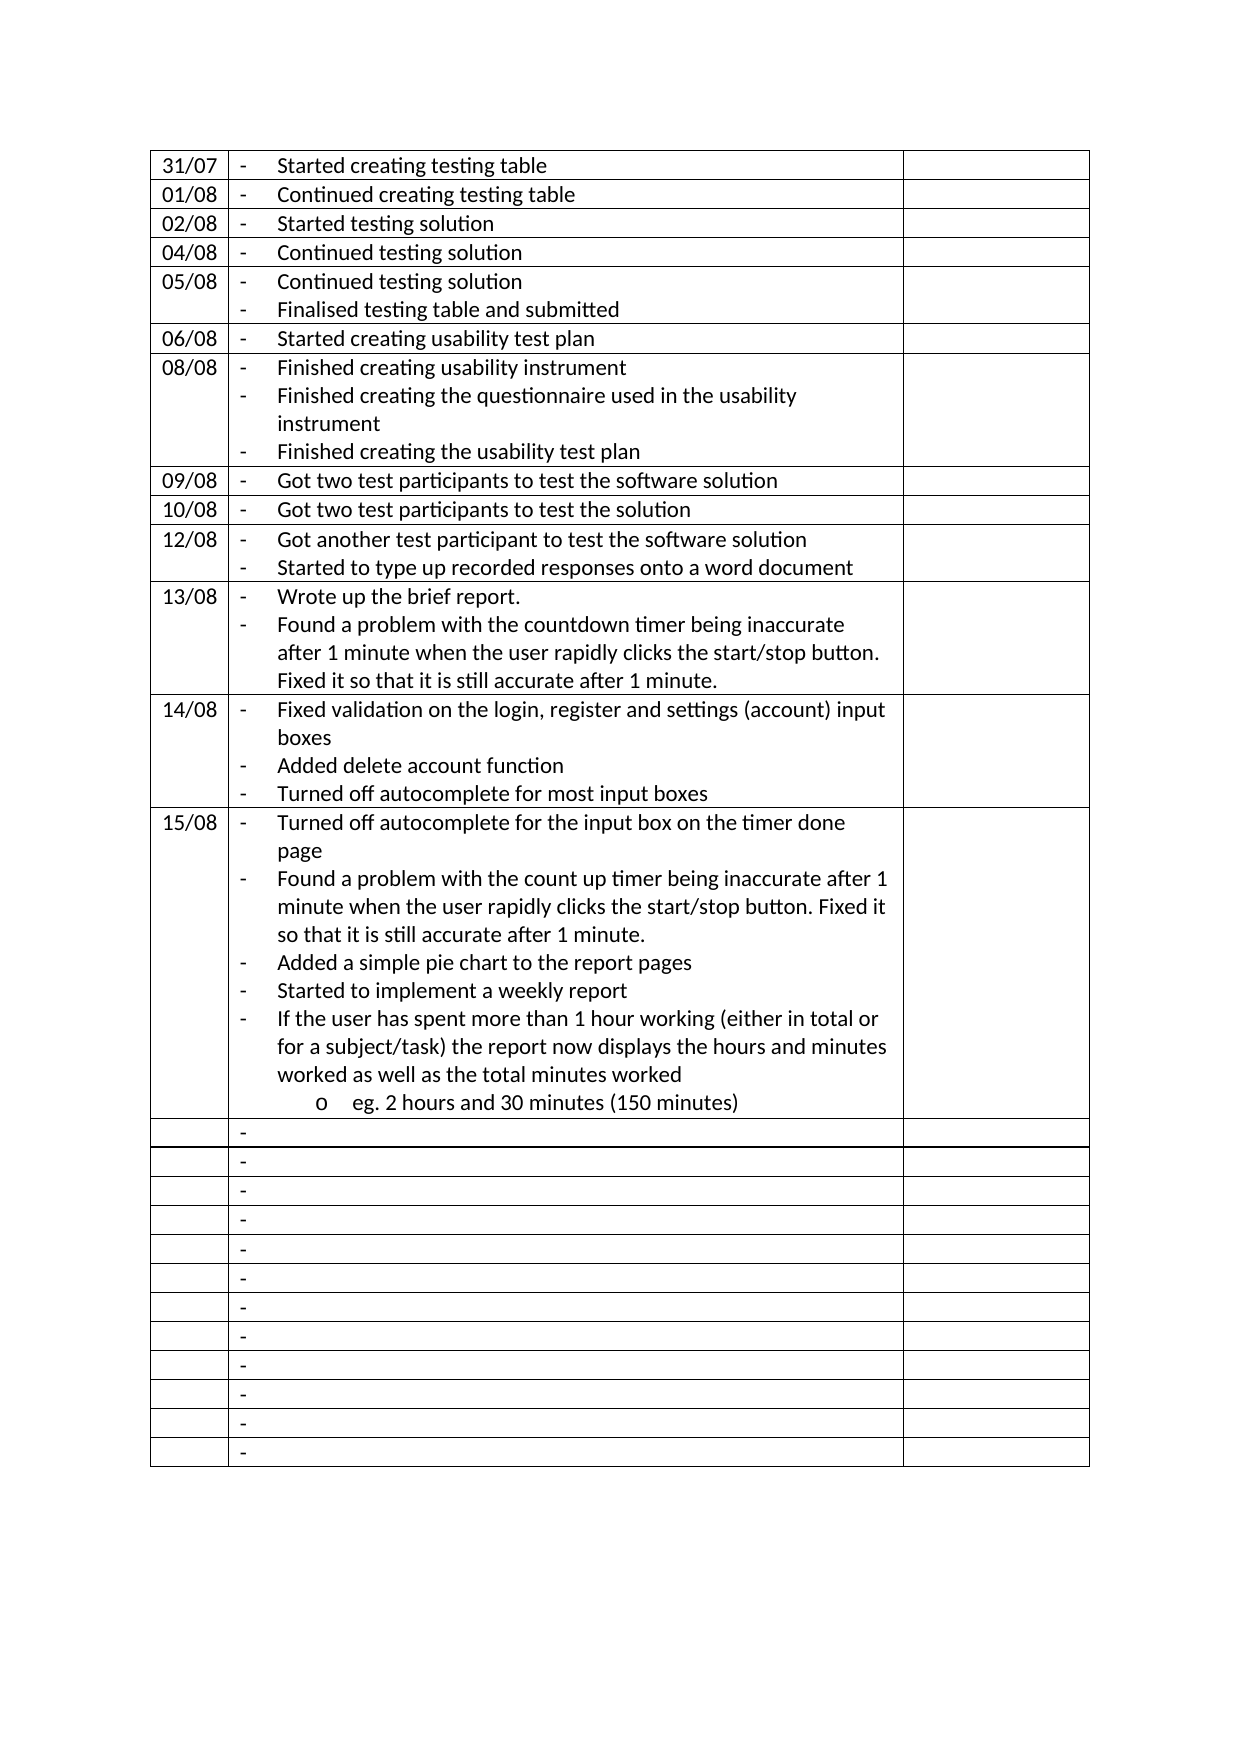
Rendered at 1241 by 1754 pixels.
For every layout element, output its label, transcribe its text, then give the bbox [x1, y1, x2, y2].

table_cell [229, 1119, 903, 1146]
table_cell [904, 1177, 1089, 1204]
table_cell [904, 324, 1089, 352]
table_cell [151, 1206, 228, 1234]
table_cell [151, 1177, 228, 1204]
table_cell 13/08 [151, 582, 228, 694]
table_cell [904, 1235, 1089, 1263]
table_cell Fixed validation on the login, register and settings (account) input boxes Added delete account function Turned off autocomplete for most input boxes [229, 695, 903, 807]
table_cell 12/08 [151, 525, 228, 581]
table_cell Continued testing solution [229, 238, 903, 266]
table_cell Got two test participants to test the solution [229, 496, 903, 524]
table_cell [904, 582, 1089, 694]
table_cell [151, 1351, 228, 1379]
table_cell [151, 1119, 228, 1146]
table_cell [904, 1380, 1089, 1408]
table_cell [151, 1148, 228, 1176]
table_cell [151, 1264, 228, 1292]
table_cell [229, 1322, 903, 1350]
table_cell [151, 1322, 228, 1350]
table_cell 14/08 [151, 695, 228, 807]
table_cell [151, 1293, 228, 1321]
table_cell Got another test participant to test the software solution Started to type up recorded responses onto a word document [229, 525, 903, 581]
table_cell [229, 1148, 903, 1176]
table_cell Turned off autocomplete for the input box on the timer done page Found a problem with the count up timer being inaccurate after 1 minute when the user rapidly clicks the start/stop button. Fixed it so that it is still accurate after 1 minute. Added a simple pie chart to the report pages Started to implement a weekly report If the user has spent more than 1 hour working (either in total or for a subject/task) the report now displays the hours and minutes worked as well as the total minutes worked eg. 2 hours and 30 minutes (150 minutes) [229, 808, 903, 1117]
table_cell [229, 1409, 903, 1437]
table_cell [229, 1235, 903, 1263]
table_cell [229, 1264, 903, 1292]
table_cell [904, 151, 1089, 179]
table_cell [904, 695, 1089, 807]
table_cell Continued testing solution Finalised testing table and submitted [229, 267, 903, 323]
table_cell [904, 1322, 1089, 1350]
table_cell [904, 1351, 1089, 1379]
table_cell Started creating usability test plan [229, 324, 903, 352]
table_cell [904, 496, 1089, 524]
table_cell [151, 1409, 228, 1437]
table_cell [904, 354, 1089, 466]
table_cell 06/08 [151, 324, 228, 352]
table_cell [904, 1438, 1089, 1466]
table_cell Started creating testing table [229, 151, 903, 179]
table_cell 15/08 [151, 808, 228, 1117]
table_cell [229, 1380, 903, 1408]
table_cell [151, 1235, 228, 1263]
table_cell 09/08 [151, 467, 228, 494]
table_cell Started testing solution [229, 209, 903, 237]
table_cell [151, 1380, 228, 1408]
table_cell 04/08 [151, 238, 228, 266]
table_cell [229, 1351, 903, 1379]
table_cell [904, 525, 1089, 581]
table_cell [904, 1293, 1089, 1321]
table_cell 10/08 [151, 496, 228, 524]
table_cell [229, 1177, 903, 1204]
table_cell [904, 267, 1089, 323]
table_cell 08/08 [151, 354, 228, 466]
table_cell [229, 1438, 903, 1466]
table_cell 02/08 [151, 209, 228, 237]
table_cell 05/08 [151, 267, 228, 323]
table_cell Finished creating usability instrument Finished creating the questionnaire used in the usability instrument Finished creating the usability test plan [229, 354, 903, 466]
table_cell [904, 238, 1089, 266]
table_cell [229, 1293, 903, 1321]
table_cell [904, 467, 1089, 494]
table_cell [904, 180, 1089, 208]
table_cell [904, 808, 1089, 1117]
table_cell [904, 1148, 1089, 1176]
table_cell [904, 209, 1089, 237]
table_cell [904, 1264, 1089, 1292]
table_cell Wrote up the brief report. Found a problem with the countdown timer being inaccurate after 1 minute when the user rapidly clicks the start/stop button. Fixed it so that it is still accurate after 1 minute. [229, 582, 903, 694]
table_cell [904, 1119, 1089, 1146]
table_cell 31/07 [151, 151, 228, 179]
table_cell 01/08 [151, 180, 228, 208]
table_cell Continued creating testing table [229, 180, 903, 208]
table_cell [229, 1206, 903, 1234]
table_cell [904, 1206, 1089, 1234]
table_cell [151, 1438, 228, 1466]
table_cell Got two test participants to test the software solution [229, 467, 903, 494]
table_cell [904, 1409, 1089, 1437]
